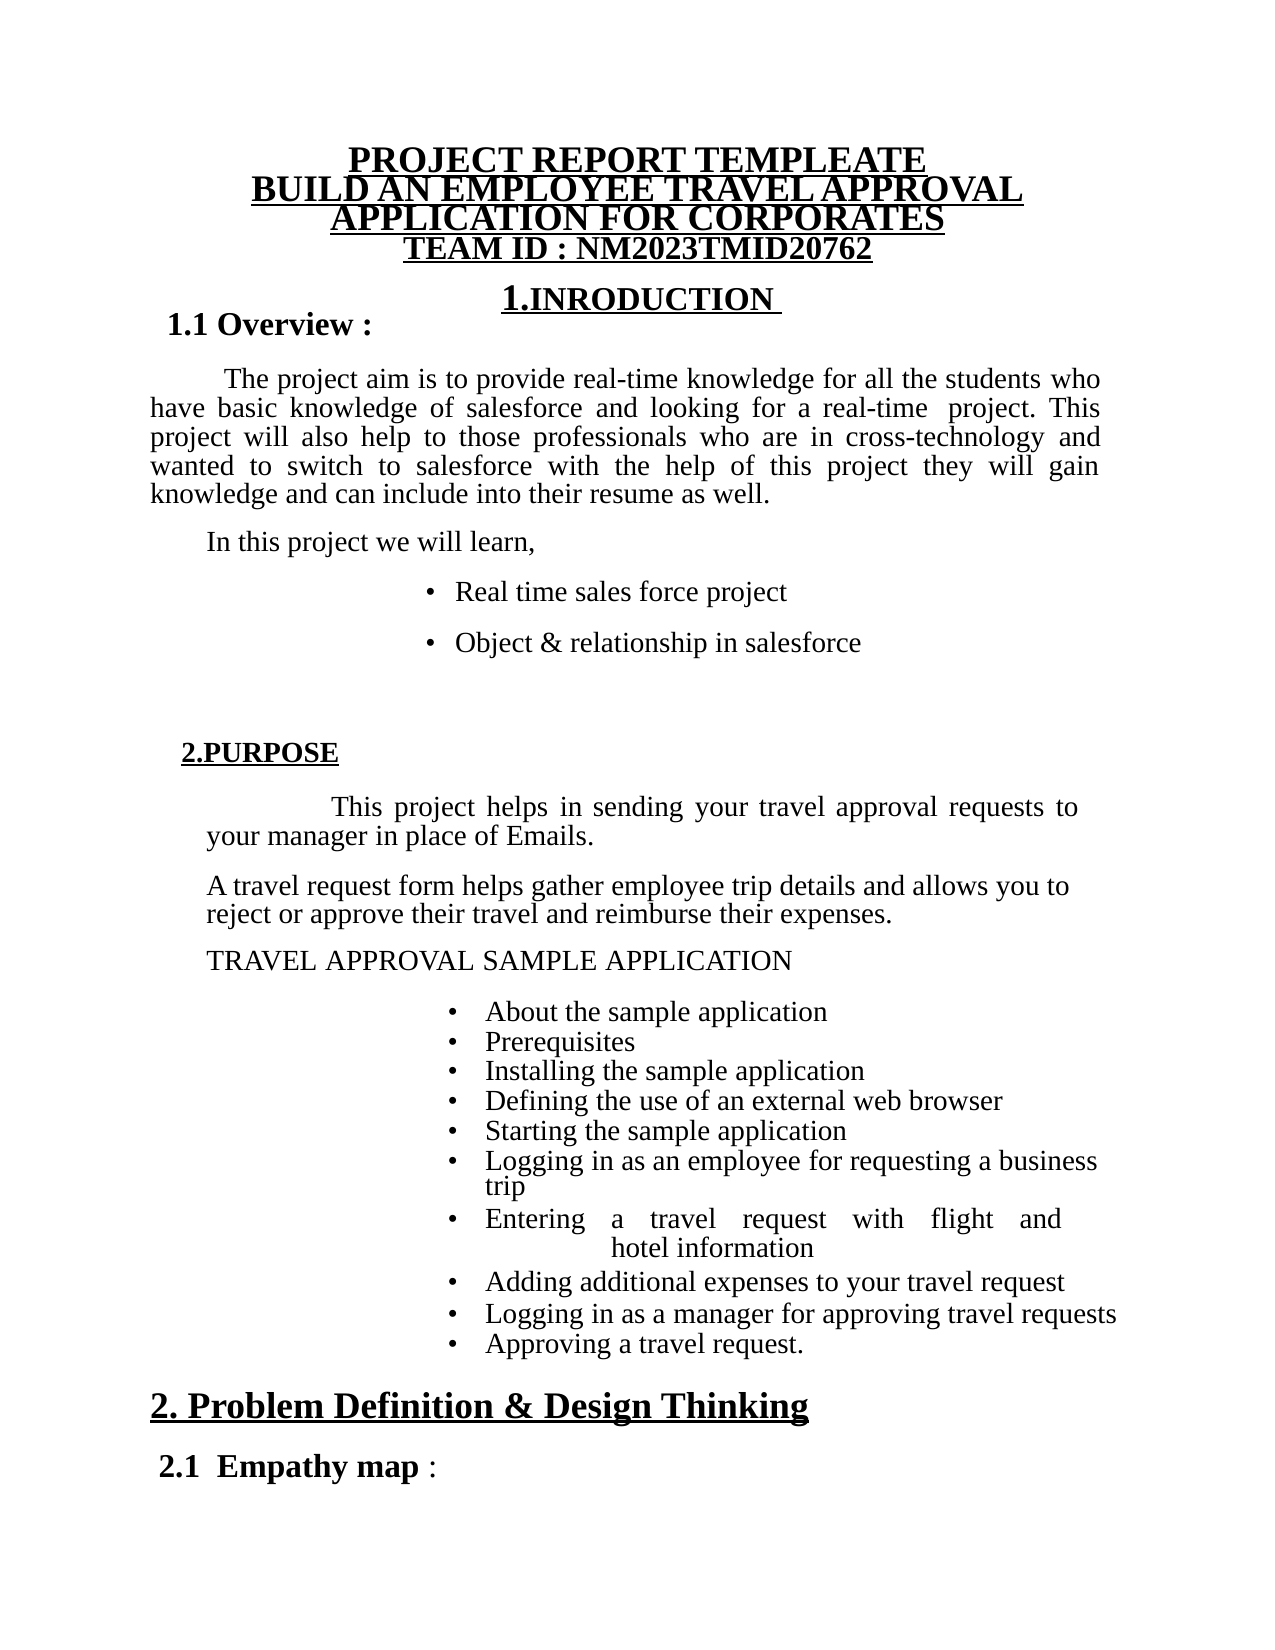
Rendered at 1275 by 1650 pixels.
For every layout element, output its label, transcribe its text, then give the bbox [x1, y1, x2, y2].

list Logging in as a manager for approving travel requests [447, 1303, 1125, 1328]
text The project aim is to provide real-time knowledge for all the students who have basic knowledge of salesforce and looking for a real-time project. This project will also help to those professionals who are in cross-technology and wanted to switch to salesforce with the help of this project they will gain knowledge and can include into their resume as well. [150, 366, 1101, 510]
list Logging in as an employee for requesting a business trip [447, 1151, 1125, 1201]
text A travel request form helps gather employee trip details and allows you to reject or approve their travel and reimburse their expenses. [206, 872, 1116, 929]
text PROJECT REPORT TEMPLEATE [150, 150, 1125, 179]
text 1.1 Overview : [150, 315, 1125, 340]
list Prerequisites [447, 1031, 1125, 1056]
text In this project we will learn, [206, 531, 1125, 556]
text BUILD AN EMPLOYEE TRAVEL APPROVAL APPLICATION FOR CORPORATES [150, 179, 1125, 236]
text 2.PURPOSE [181, 743, 1125, 768]
list Object & relationship in salesforce [425, 632, 1125, 657]
text 1.INRODUCTION [150, 290, 1125, 315]
list Defining the use of an external web browser [447, 1091, 1125, 1116]
text TRAVEL APPROVAL SAMPLE APPLICATION [206, 950, 1125, 975]
list Installing the sample application [447, 1061, 1125, 1086]
text TEAM ID : NM2023TMID20762 [150, 236, 1125, 265]
list About the sample application [447, 1001, 1125, 1026]
list Adding additional expenses to your travel request [447, 1263, 1125, 1298]
text This project helps in sending your travel approval requests to your manager in place of Emails. [206, 794, 1125, 851]
text 2. Problem Definition & Design Thinking [150, 1388, 1125, 1426]
list Approving a travel request. [447, 1333, 1125, 1358]
list Starting the sample application [447, 1121, 1125, 1146]
list Real time sales force project [425, 581, 1125, 606]
list Entering a travel request with flight and hotel information [447, 1205, 1100, 1263]
text 2.1 Empathy map : [150, 1454, 1125, 1483]
